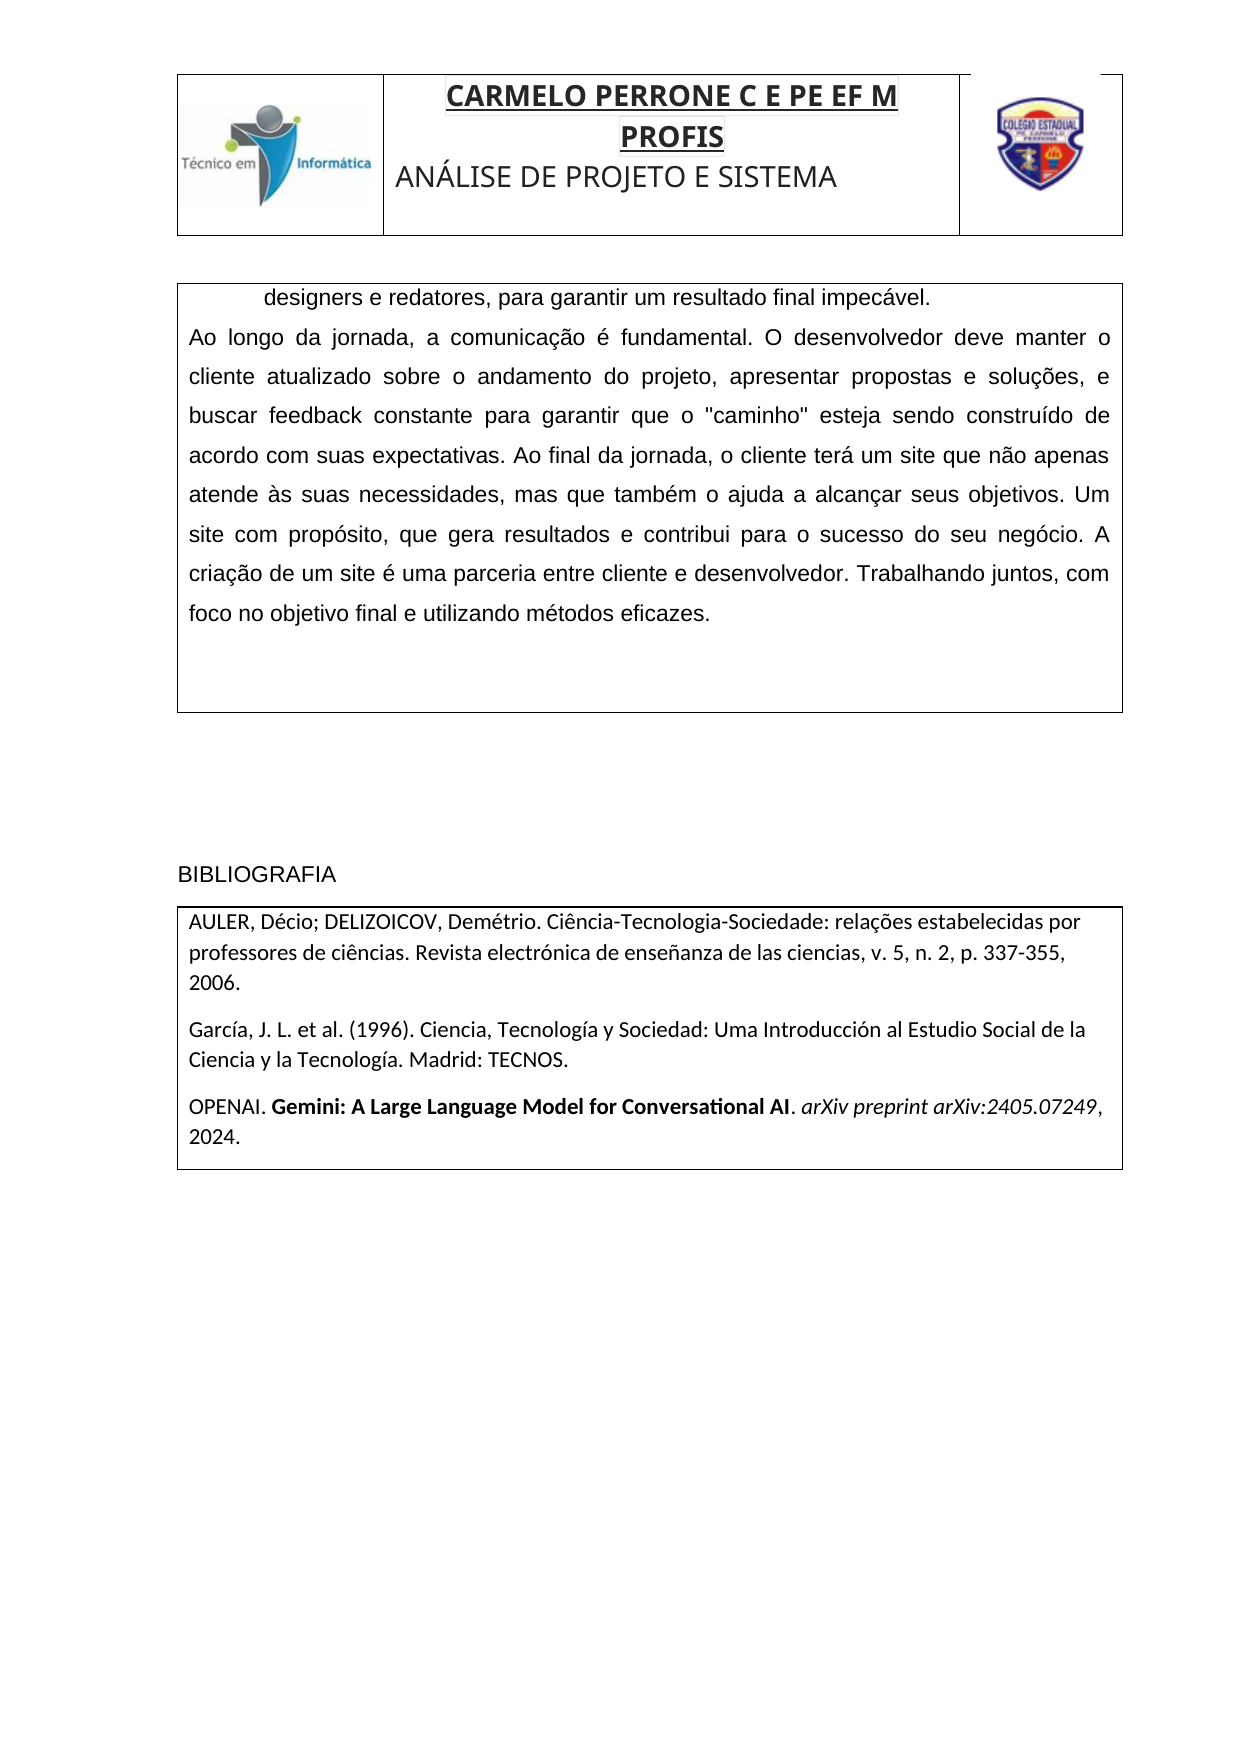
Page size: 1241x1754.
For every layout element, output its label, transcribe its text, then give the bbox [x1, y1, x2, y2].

picture [181, 104, 371, 207]
picture [971, 74, 1101, 199]
table_header AULER, Décio; DELIZOICOV, Demétrio. Ciência-Tecnologia-Sociedade: relações estabelecidas por professores de ciências. Revista electrónica de enseñanza de las ciencias, v. 5, n. 2, p. 337-355, 2006. García, J. L. et al. (1996). Ciencia, Tecnología y Sociedad: Uma Introducción al Estudio Social de la Ciencia y la Tecnología. Madrid: TECNOS. OPENAI. Gemini: A Large Language Model for Conversational AI. arXiv preprint arXiv:2405.07249, 2024. [178, 908, 1122, 1169]
text BIBLIOGRAFIA [177, 861, 1122, 888]
